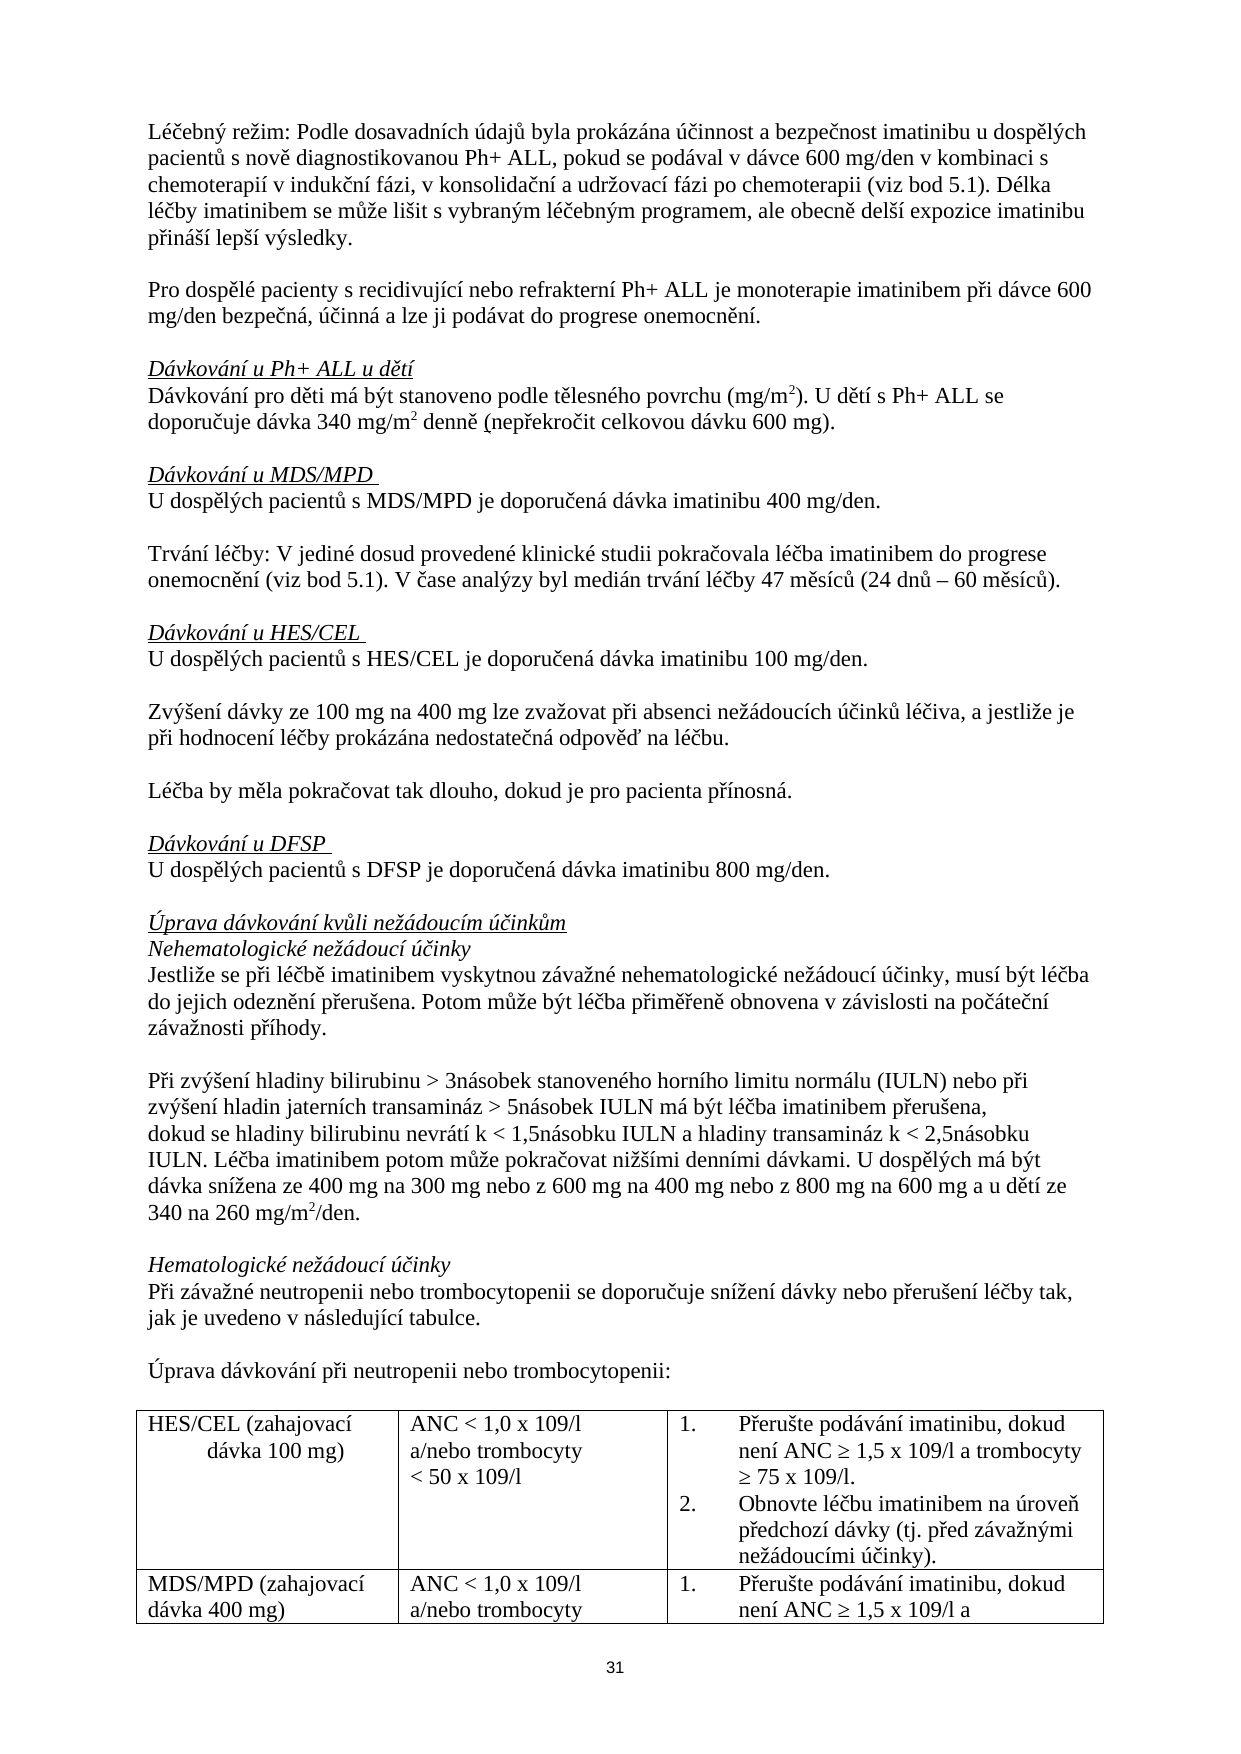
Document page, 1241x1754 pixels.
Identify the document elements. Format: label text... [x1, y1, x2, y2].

text U dospělých pacientů s HES/CEL je doporučená dávka imatinibu 100 mg/den. [148, 645, 1092, 672]
text dávka snížena ze 400 mg na 300 mg nebo z 600 mg na 400 mg nebo z 800 mg na 600 mg a u dětí ze 340 na 260 mg/m2/den. [148, 1172, 1092, 1225]
table_header ANC < 1,0 x 109/l a/nebo trombocyty < 50 x 109/l [399, 1411, 667, 1569]
text Při zvýšení hladiny bilirubinu > 3násobek stanoveného horního limitu normálu (IULN) nebo při [148, 1067, 1092, 1093]
text Léčebný režim: Podle dosavadních údajů byla prokázána účinnost a bezpečnost imatinibu u dospělých pacientů s nově diagnostikovanou Ph+ ALL, pokud se podával v dávce 600 mg/den v kombinaci s chemoterapií v indukční fázi, v konsolidační a udržovací fázi po chemoterapii (viz bod 5.1). Délka léčby imatinibem se může lišit s vybraným léčebným programem, ale obecně delší expozice imatinibu přináší lepší výsledky. [148, 118, 1092, 250]
text Léčba by měla pokračovat tak dlouho, dokud je pro pacienta přínosná. [148, 777, 1092, 803]
text Jestliže se při léčbě imatinibem vyskytnou závažné nehematologické nežádoucí účinky, musí být léčba [148, 961, 1092, 988]
text do jejich odeznění přerušena. Potom může být léčba přiměřeně obnovena v závislosti na počáteční [148, 988, 1092, 1014]
text U dospělých pacientů s MDS/MPD je doporučená dávka imatinibu 400 mg/den. [148, 487, 1092, 513]
text Úprava dávkování při neutropenii nebo trombocytopenii: [148, 1357, 1092, 1383]
text zvýšení hladin jaterních transamináz > 5násobek IULN má být léčba imatinibem přerušena, [148, 1093, 1092, 1119]
text Zvýšení dávky ze 100 mg na 400 mg lze zvažovat při absenci nežádoucích účinků léčiva, a jestliže je při hodnocení léčby prokázána nedostatečná odpověď na léčbu. [148, 698, 1092, 751]
text Dávkování u DFSP [148, 830, 1092, 856]
text Dávkování pro děti má být stanoveno podle tělesného povrchu (mg/m2). U dětí s Ph+ ALL se doporučuje dávka 340 mg/m2 denně (nepřekročit celkovou dávku 600 mg). [148, 382, 1092, 434]
table_header 1. Přerušte podávání imatinibu, dokud není ANC ≥ 1,5 x 109/l a trombocyty ≥ 75 x 109/l. 2. Obnovte léčbu imatinibem na úroveň předchozí dávky (tj. před závažnými nežádoucími účinky). [668, 1411, 1103, 1569]
text Při závažné neutropenii nebo trombocytopenii se doporučuje snížení dávky nebo přerušení léčby tak, [148, 1278, 1092, 1304]
text Nehematologické nežádoucí účinky [148, 935, 1092, 961]
text závažnosti příhody. [148, 1014, 1092, 1041]
text Dávkování u Ph+ ALL u dětí [148, 355, 1092, 382]
text jak je uvedeno v následující tabulce. [148, 1304, 1092, 1330]
text Dávkování u HES/CEL [148, 619, 1092, 645]
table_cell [399, 1570, 667, 1622]
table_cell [137, 1570, 398, 1622]
text Úprava dávkování kvůli nežádoucím účinkům [148, 909, 1092, 935]
text Hematologické nežádoucí účinky [148, 1251, 1092, 1278]
text Pro dospělé pacienty s recidivující nebo refrakterní Ph+ ALL je monoterapie imatinibem při dávce 600 mg/den bezpečná, účinná a lze ji podávat do progrese onemocnění. [148, 276, 1092, 329]
text IULN. Léčba imatinibem potom může pokračovat nižšími denními dávkami. U dospělých má být [148, 1146, 1092, 1172]
text U dospělých pacientů s DFSP je doporučená dávka imatinibu 800 mg/den. [148, 856, 1092, 882]
text dokud se hladiny bilirubinu nevrátí k < 1,5násobku IULN a hladiny transamináz k < 2,5násobku [148, 1119, 1092, 1146]
table_header HES/CEL (zahajovací dávka 100 mg) [137, 1411, 398, 1569]
text Dávkování u MDS/MPD [148, 461, 1092, 487]
text Trvání léčby: V jediné dosud provedené klinické studii pokračovala léčba imatinibem do progrese onemocnění (viz bod 5.1). V čase analýzy byl medián trvání léčby 47 měsíců (24 dnů – 60 měsíců). [148, 540, 1092, 592]
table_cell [668, 1570, 1103, 1622]
